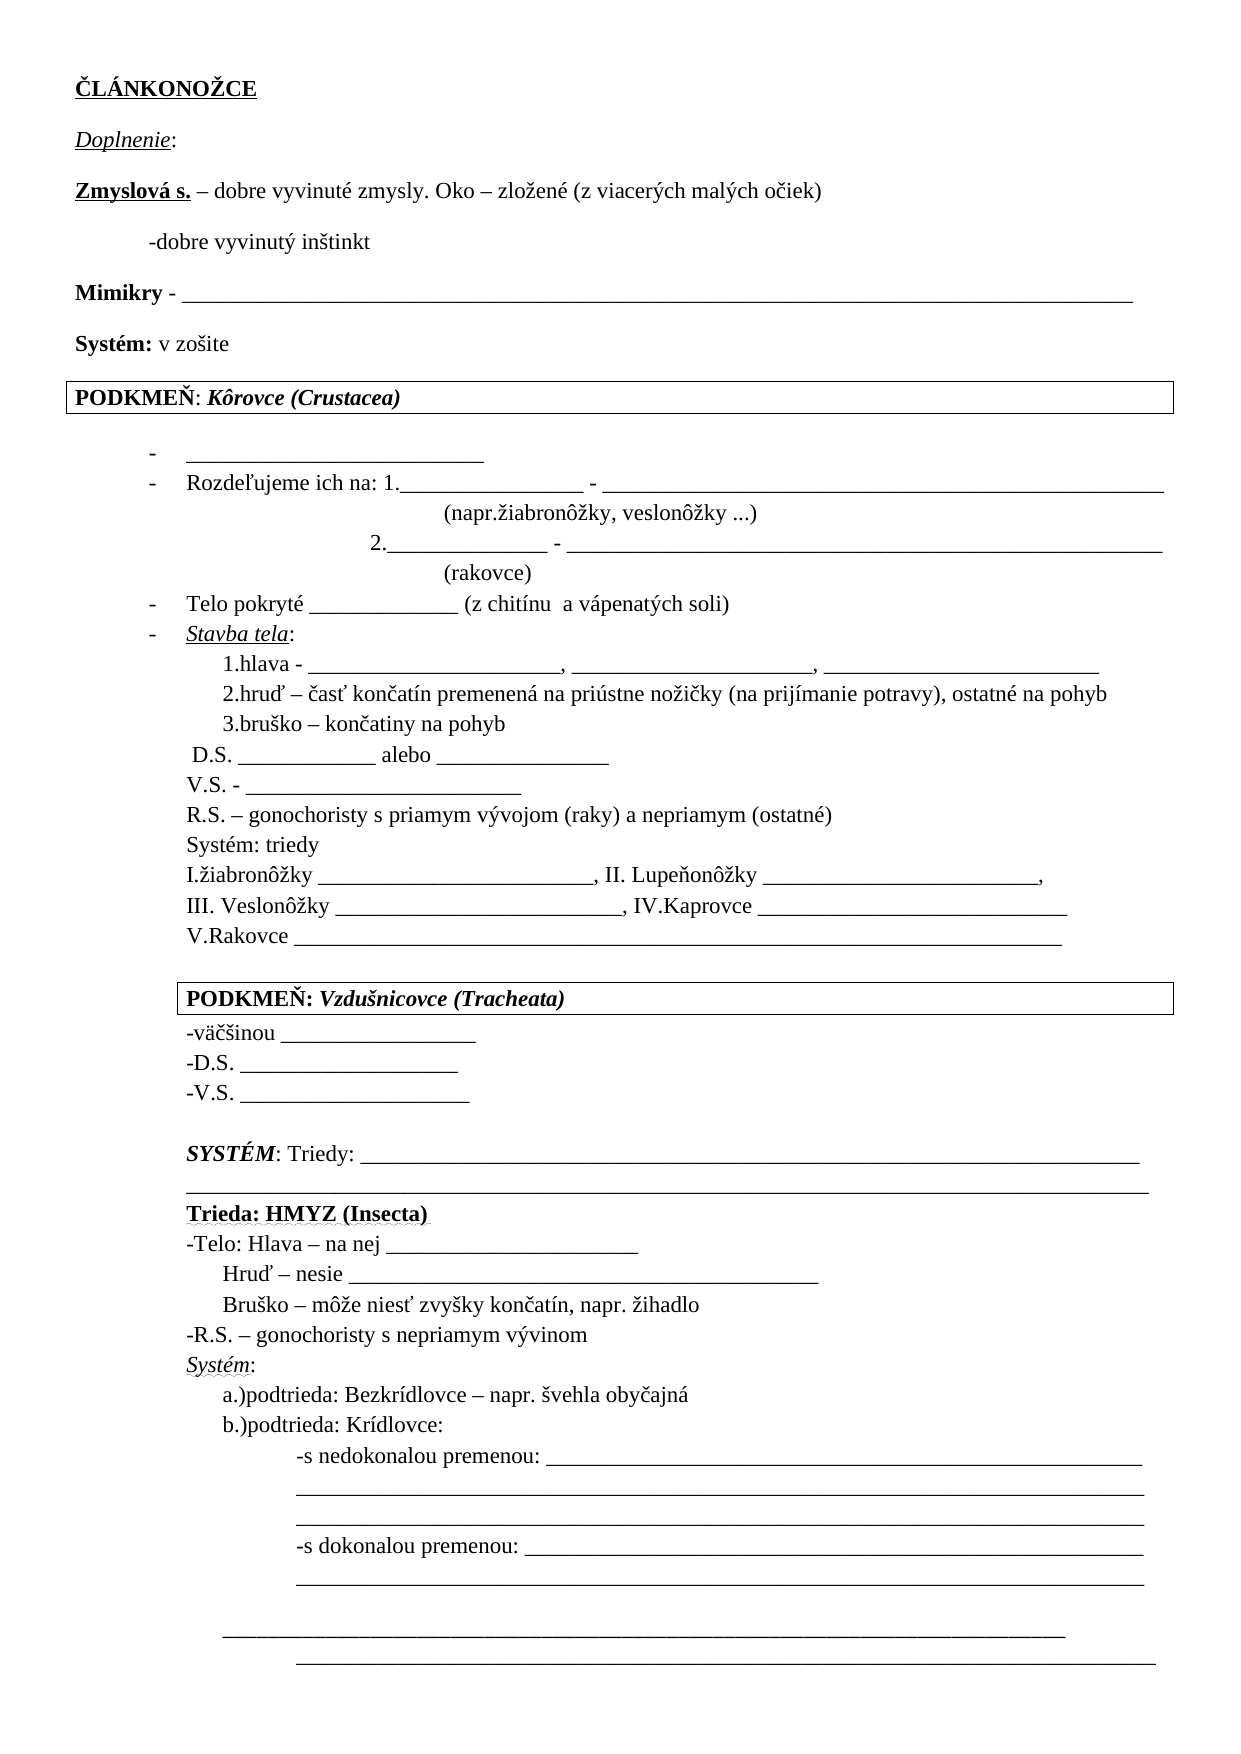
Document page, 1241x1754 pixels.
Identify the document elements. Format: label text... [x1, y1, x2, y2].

text Zmyslová s. – dobre vyvinuté zmysly. Oko – zložené (z viacerých malých očiek) [75, 177, 1165, 203]
list (napr.žiabronôžky, veslonôžky ...) [186, 499, 1165, 525]
list D.S. ____________ alebo _______________ [186, 741, 1165, 767]
list V.Rakovce ___________________________________________________________________ [186, 922, 1165, 948]
list -s nedokonalou premenou: ____________________________________________________ [186, 1442, 1165, 1468]
list Rozdeľujeme ich na: 1.________________ - _________________________________________________ [148, 469, 1165, 495]
list SYSTÉM: Triedy: ____________________________________________________________________ [186, 1139, 1165, 1166]
list I.žiabronôžky ________________________, II. Lupeňonôžky ________________________, [186, 861, 1165, 888]
list -V.S. ____________________ [186, 1079, 1165, 1106]
list Hruď – nesie _________________________________________ [186, 1260, 1165, 1287]
text Systém: v zošite [75, 330, 1165, 357]
list ____________________________________________________________________________________ [186, 1170, 1165, 1196]
list 1.hlava - ______________________, _____________________, ________________________ [186, 650, 1165, 676]
list R.S. – gonochoristy s priamym vývojom (raky) a nepriamym (ostatné) [186, 801, 1165, 827]
list -D.S. ___________________ [186, 1049, 1165, 1075]
list __________________________________________________________________________ [186, 1562, 1165, 1589]
list ___________________________________________________________________________ [186, 1642, 1165, 1668]
list -väčšinou _________________ [186, 1019, 1165, 1045]
text Doplnenie: [75, 126, 1165, 152]
text __________________________________________________________________________ [75, 1613, 1165, 1642]
list -s dokonalou premenou: ______________________________________________________ [186, 1532, 1165, 1559]
list __________________________ [148, 438, 1165, 465]
list (rakovce) [186, 559, 1165, 586]
list V.S. - ________________________ [186, 771, 1165, 797]
list Trieda: HMYZ (Insecta) [186, 1200, 1165, 1226]
list Systém: triedy [186, 831, 1165, 858]
list Bruško – môže niesť zvyšky končatín, napr. žihadlo [186, 1291, 1165, 1317]
list 3.bruško – končatiny na pohyb [186, 710, 1165, 737]
text -dobre vyvinutý inštinkt [75, 228, 1165, 254]
text PODKMEŇ: Kôrovce (Crustacea) [67, 382, 1173, 413]
list -Telo: Hlava – na nej ______________________ [186, 1230, 1165, 1257]
list b.)podtrieda: Krídlovce: [186, 1411, 1165, 1438]
list __________________________________________________________________________ [186, 1472, 1165, 1498]
list Telo pokryté _____________ (z chitínu a vápenatých soli) [148, 589, 1165, 616]
list __________________________________________________________________________ [186, 1502, 1165, 1528]
list 2.______________ - ____________________________________________________ [186, 529, 1165, 556]
text Mimikry - ___________________________________________________________________________________ [75, 279, 1165, 306]
list a.)podtrieda: Bezkrídlovce – napr. švehla obyčajná [186, 1381, 1165, 1408]
list PODKMEŇ: Vzdušnicovce (Tracheata) [178, 983, 1173, 1014]
list Stavba tela: [148, 620, 1165, 646]
list 2.hruď – časť končatín premenená na priústne nožičky (na prijímanie potravy), ostatné na pohyb [186, 680, 1165, 707]
list -R.S. – gonochoristy s nepriamym vývinom [186, 1321, 1165, 1347]
list III. Veslonôžky _________________________, IV.Kaprovce ___________________________ [186, 892, 1165, 918]
list Systém: [186, 1351, 1165, 1377]
text ČLÁNKONOŽCE [75, 75, 1165, 101]
